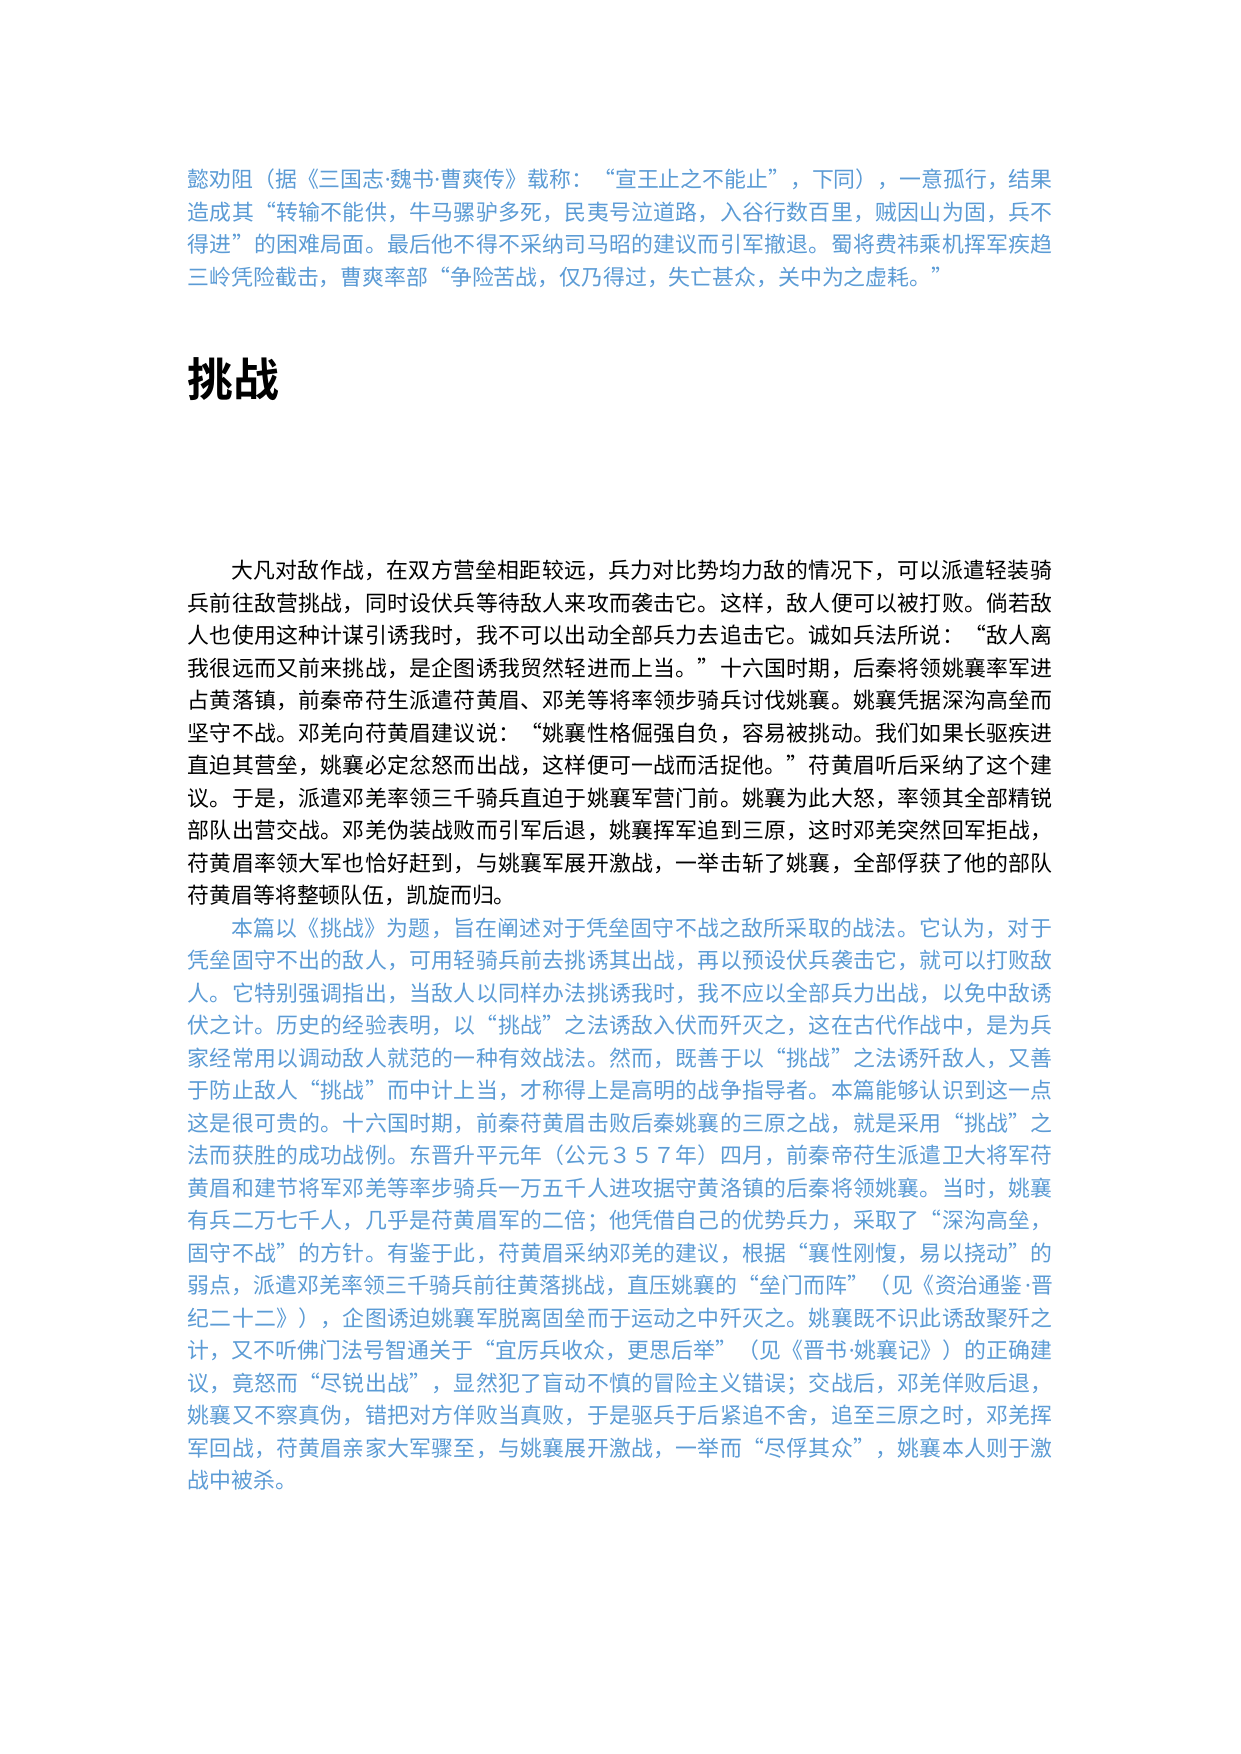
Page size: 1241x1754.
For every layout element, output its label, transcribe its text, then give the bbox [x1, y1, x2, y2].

text 大凡对敌作战，在双方营垒相距较远，兵力对比势均力敌的情况下，可以派遣轻装骑兵前往敌营挑战，同时设伏兵等待敌人来攻而袭击它。这样，敌人便可以被打败。倘若敌人也使用这种计谋引诱我时，我不可以出动全部兵力去追击它。诚如兵法所说：“敌人离我很远而又前来挑战，是企图诱我贸然轻进而上当。”十六国时期，后秦将领姚襄率军进占黄落镇，前秦帝苻生派遣苻黄眉、邓羌等将率领步骑兵讨伐姚襄。姚襄凭据深沟高垒而坚守不战。邓羌向苻黄眉建议说：“姚襄性格倔强自负，容易被挑动。我们如果长驱疾进，直迫其营垒，姚襄必定忿怒而出战，这样便可一战而活捉他。”苻黄眉听后采纳了这个建议。于是，派遣邓羌率领三千骑兵直迫于姚襄军营门前。姚襄为此大怒，率领其全部精锐部队出营交战。邓羌伪装战败而引军后退，姚襄挥军追到三原，这时邓羌突然回军拒战，苻黄眉率领大军也恰好赶到，与姚襄军展开激战，一举击斩了姚襄，全部俘获了他的部队，苻黄眉等将整顿队伍，凯旋而归。 [187, 553, 1053, 910]
text 本篇以《挑战》为题，旨在阐述对于凭垒固守不战之敌所采取的战法。它认为，对于凭垒固守不出的敌人，可用轻骑兵前去挑诱其出战，再以预设伏兵袭击它，就可以打败敌人。它特别强调指出，当敌人以同样办法挑诱我时，我不应以全部兵力出战，以免中敌诱伏之计。历史的经验表明，以“挑战”之法诱敌入伏而歼灭之，这在古代作战中，是为兵家经常用以调动敌人就范的一种有效战法。然而，既善于以“挑战”之法诱歼敌人，又善于防止敌人“挑战”而中计上当，才称得上是高明的战争指导者。本篇能够认识到这一点，这是很可贵的。十六国时期，前秦苻黄眉击败后秦姚襄的三原之战，就是采用“挑战”之法而获胜的成功战例。东晋升平元年（公元３５７年）四月，前秦帝苻生派遣卫大将军苻黄眉和建节将军邓羌等率步骑兵一万五千人进攻据守黄洛镇的后秦将领姚襄。当时，姚襄有兵二万七千人，几乎是苻黄眉军的二倍；他凭借自己的优势兵力，采取了“深沟高垒，固守不战”的方针。有鉴于此，苻黄眉采纳邓羌的建议，根据“襄性刚愎，易以挠动”的弱点，派遣邓羌率领三千骑兵前往黄落挑战，直压姚襄的“垒门而阵”（见《资治通鉴·晋纪二十二》），企图诱迫姚襄军脱离固垒而于运动之中歼灭之。姚襄既不识此诱敌聚歼之计，又不听佛门法号智通关于“宜厉兵收众，更思后举”（见《晋书·姚襄记》）的正确建议，竟怒而“尽锐出战”，显然犯了盲动不慎的冒险主义错误；交战后，邓羌佯败后退，姚襄又不察真伪，错把对方佯败当真败，于是驱兵于后紧追不舍，追至三原之时，邓羌挥军回战，苻黄眉亲家大军骤至，与姚襄展开激战，一举而“尽俘其众”，姚襄本人则于激战中被杀。 [187, 910, 1053, 1495]
subtitle 挑战 [187, 327, 1053, 425]
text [187, 162, 1053, 292]
